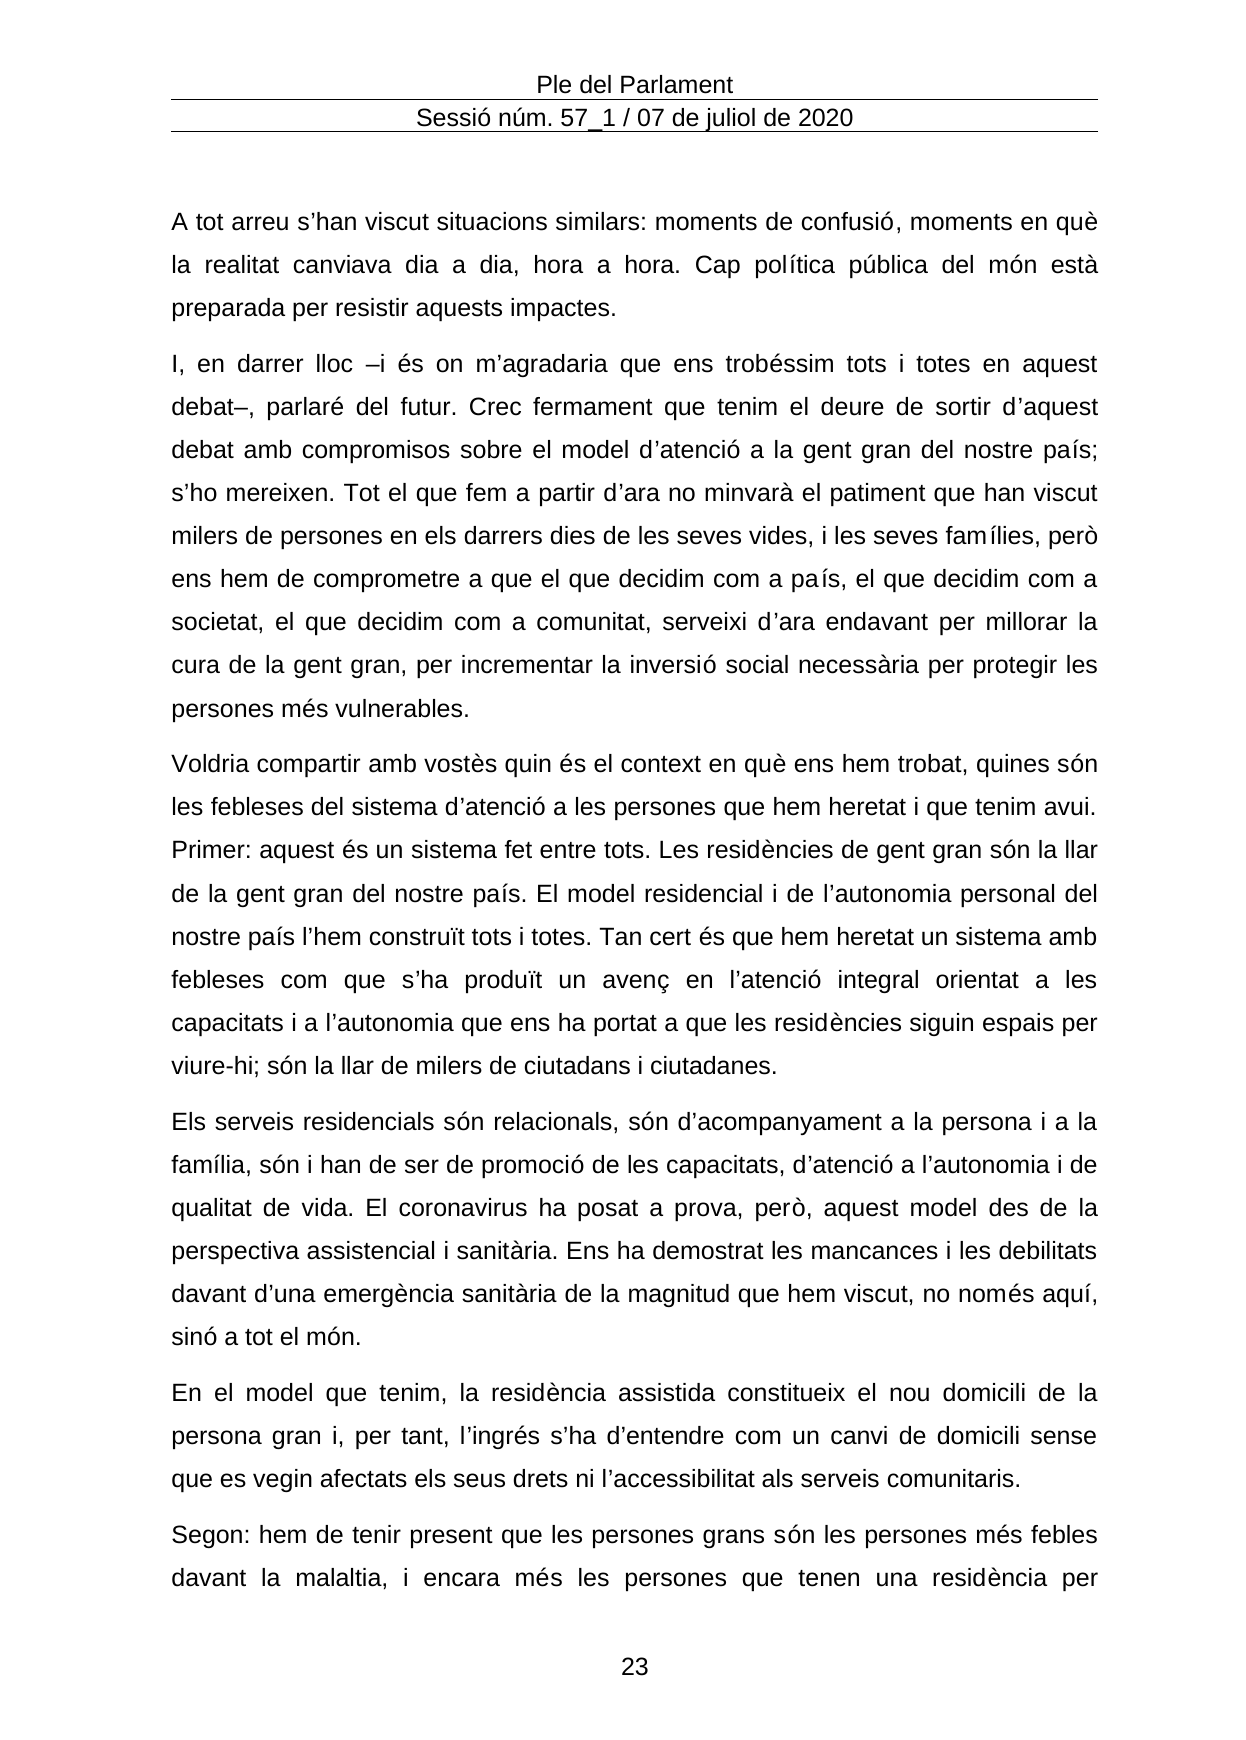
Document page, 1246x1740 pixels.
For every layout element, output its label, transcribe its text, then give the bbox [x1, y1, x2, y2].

text I, en darrer lloc –i és on m’agradaria que ens trobéssim tots i totes en aquest debat–, parlaré del futur. Crec fermament que tenim el deure de sortir d’aquest debat amb compromisos sobre el model d’atenció a la gent gran del nostre país; s’ho mereixen. Tot el que fem a partir d’ara no minvarà el patiment que han viscut milers de persones en els darrers dies de les seves vides, i les seves famílies, però ens hem de comprometre a que el que decidim com a país, el que decidim com a societat, el que decidim com a comunitat, serveixi d’ara endavant per millorar la cura de la gent gran, per incrementar la inversió social necessària per protegir les persones més vulnerables. [171, 349, 1098, 722]
text En el model que tenim, la residència assistida constitueix el nou domicili de la persona gran i, per tant, l’ingrés s’ha d’entendre com un canvi de domicili sense que es vegin afectats els seus drets ni l’accessibilitat als serveis comunitaris. [171, 1378, 1098, 1493]
text Voldria compartir amb vostès quin és el context en què ens hem trobat, quines són les febleses del sistema d’atenció a les persones que hem heretat i que tenim avui. Primer: aquest és un sistema fet entre tots. Les residències de gent gran són la llar de la gent gran del nostre país. El model residencial i de l’autonomia personal del nostre país l’hem construït tots i totes. Tan cert és que hem heretat un sistema amb febleses com que s’ha produït un avenç en l’atenció integral orientat a les capacitats i a l’autonomia que ens ha portat a que les residències siguin espais per viure-hi; són la llar de milers de ciutadans i ciutadanes. [171, 749, 1098, 1080]
text Els serveis residencials són relacionals, són d’acompanyament a la persona i a la família, són i han de ser de promoció de les capacitats, d’atenció a l’autonomia i de qualitat de vida. El coronavirus ha posat a prova, però, aquest model des de la perspectiva assistencial i sanitària. Ens ha demostrat les mancances i les debilitats davant d’una emergència sanitària de la magnitud que hem viscut, no només aquí, sinó a tot el món. [171, 1107, 1098, 1351]
text A tot arreu s’han viscut situacions similars: moments de confusió, moments en què la realitat canviava dia a dia, hora a hora. Cap política pública del món està preparada per resistir aquests impactes. [171, 207, 1098, 322]
